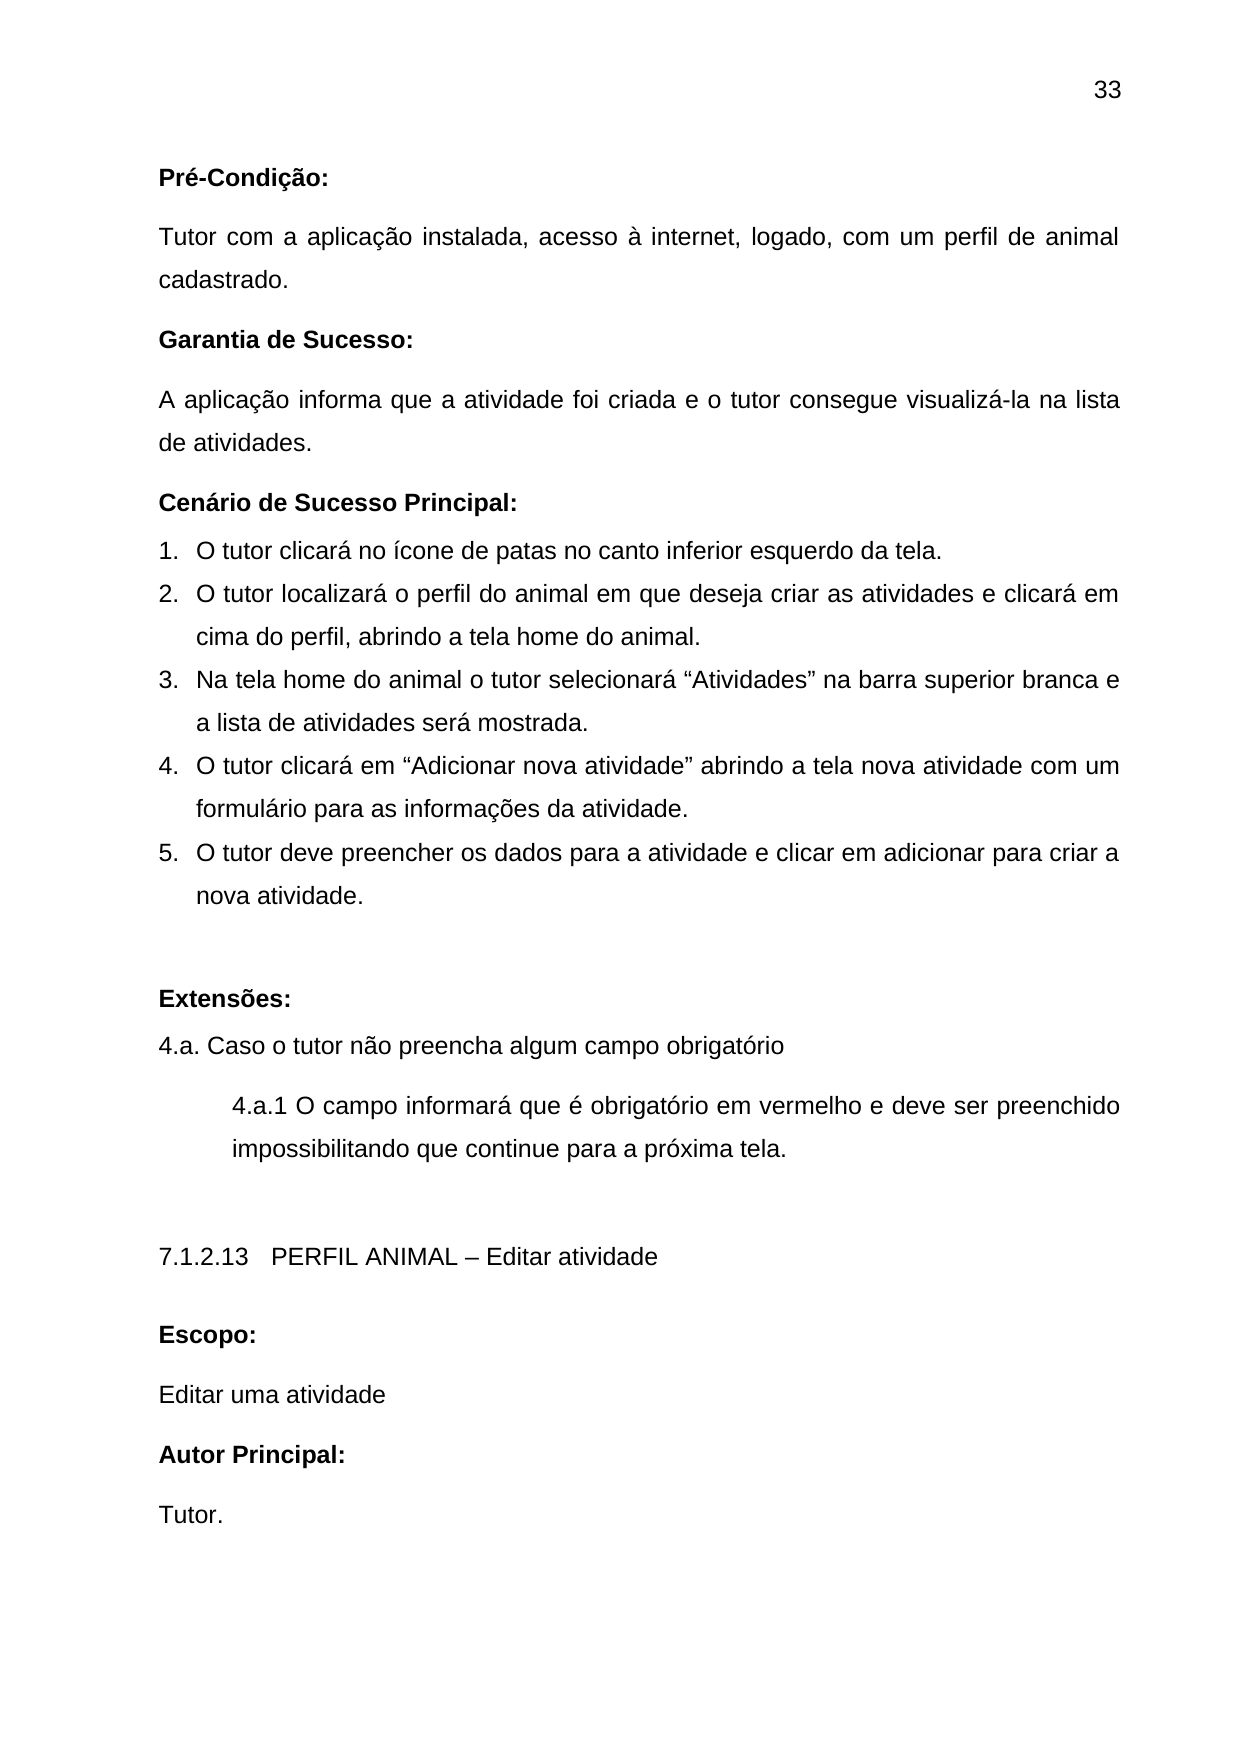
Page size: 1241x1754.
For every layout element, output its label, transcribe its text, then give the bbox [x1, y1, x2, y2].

list O tutor localizará o perfil do animal em que deseja criar as atividades e clicará em cima do perfil, abrindo a tela home do animal. [158, 579, 1121, 651]
text Cenário de Sucesso Principal: [158, 488, 1121, 517]
text Garantia de Sucesso: [158, 325, 1121, 354]
list Na tela home do animal o tutor selecionará “Atividades” na barra superior branca e a lista de atividades será mostrada. [158, 665, 1121, 737]
text Extensões: [158, 983, 1121, 1012]
text Editar uma atividade [158, 1380, 1121, 1409]
text Autor Principal: [158, 1440, 1121, 1469]
text A aplicação informa que a atividade foi criada e o tutor consegue visualizá-la na lista de atividades. [158, 385, 1121, 457]
text 4.a. Caso o tutor não preencha algum campo obrigatório [158, 1031, 1121, 1060]
text Escopo: [158, 1320, 1121, 1349]
text Tutor com a aplicação instalada, acesso à internet, logado, com um perfil de animal cadastrado. [158, 222, 1121, 294]
subtitle PERFIL ANIMAL – Editar atividade [158, 1242, 1121, 1270]
text Tutor. [158, 1500, 1121, 1528]
text 4.a.1 O campo informará que é obrigatório em vermelho e deve ser preenchido impossibilitando que continue para a próxima tela. [232, 1091, 1121, 1163]
list O tutor deve preencher os dados para a atividade e clicar em adicionar para criar a nova atividade. [158, 837, 1121, 909]
text Pré-Condição: [158, 162, 1121, 191]
list O tutor clicará em “Adicionar nova atividade” abrindo a tela nova atividade com um formulário para as informações da atividade. [158, 751, 1121, 823]
list O tutor clicará no ícone de patas no canto inferior esquerdo da tela. [158, 536, 1121, 564]
